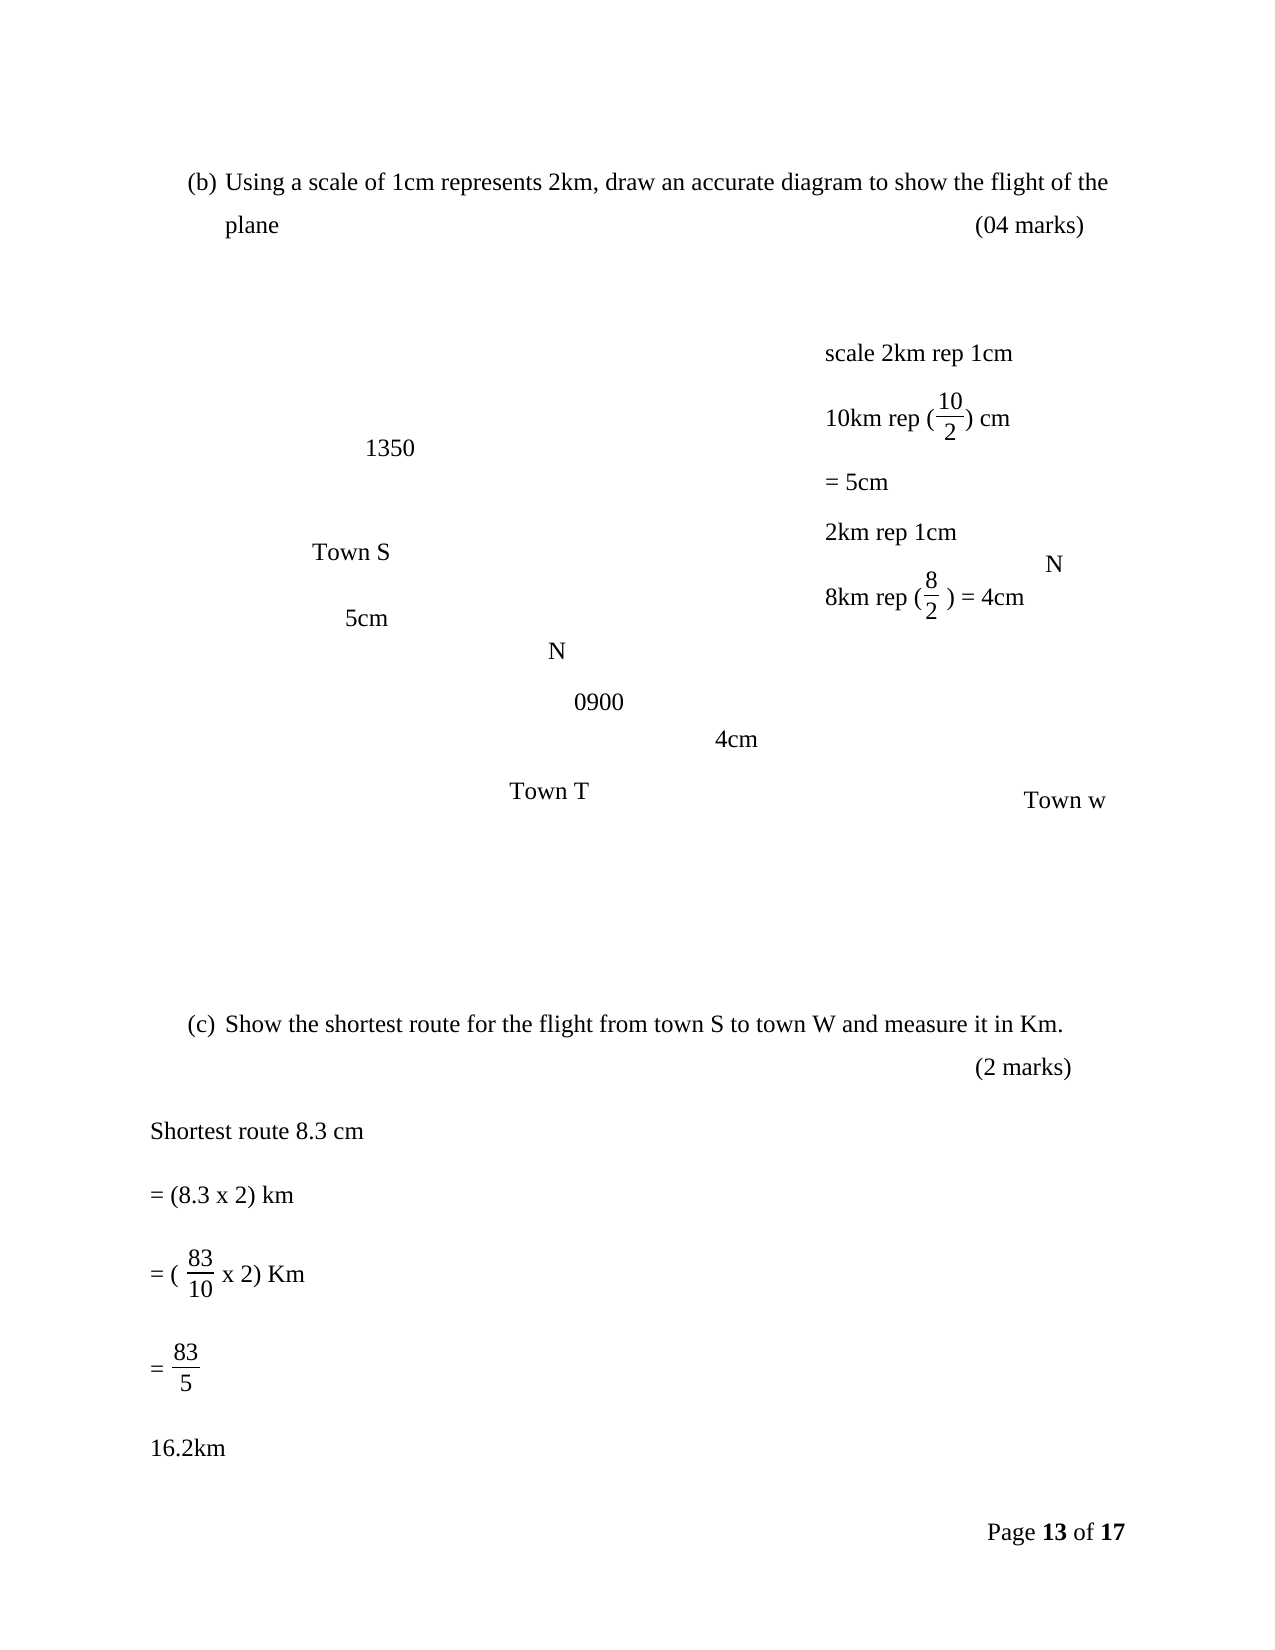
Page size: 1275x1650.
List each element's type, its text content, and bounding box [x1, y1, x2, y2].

text = [150, 1338, 1125, 1397]
text 16.2km [150, 1433, 1125, 1461]
list (2 marks) [900, 1052, 1125, 1081]
list Using a scale of 1cm represents 2km, draw an accurate diagram to show the flight of the plane (04 marks) [187, 167, 1125, 239]
text = ( x 2) Km [150, 1244, 1125, 1303]
text = 5cm [150, 467, 1125, 496]
text 8km rep ( ) = 4cm [150, 567, 1125, 626]
list Show the shortest route for the flight from town S to town W and measure it in Km. [187, 1009, 1125, 1038]
text = (8.3 x 2) km [150, 1180, 1125, 1209]
text scale 2km rep 1cm [825, 338, 1125, 367]
text 2km rep 1cm [150, 517, 1125, 546]
text Shortest route 8.3 cm [150, 1116, 1125, 1145]
text 10km rep () cm [150, 388, 1125, 447]
